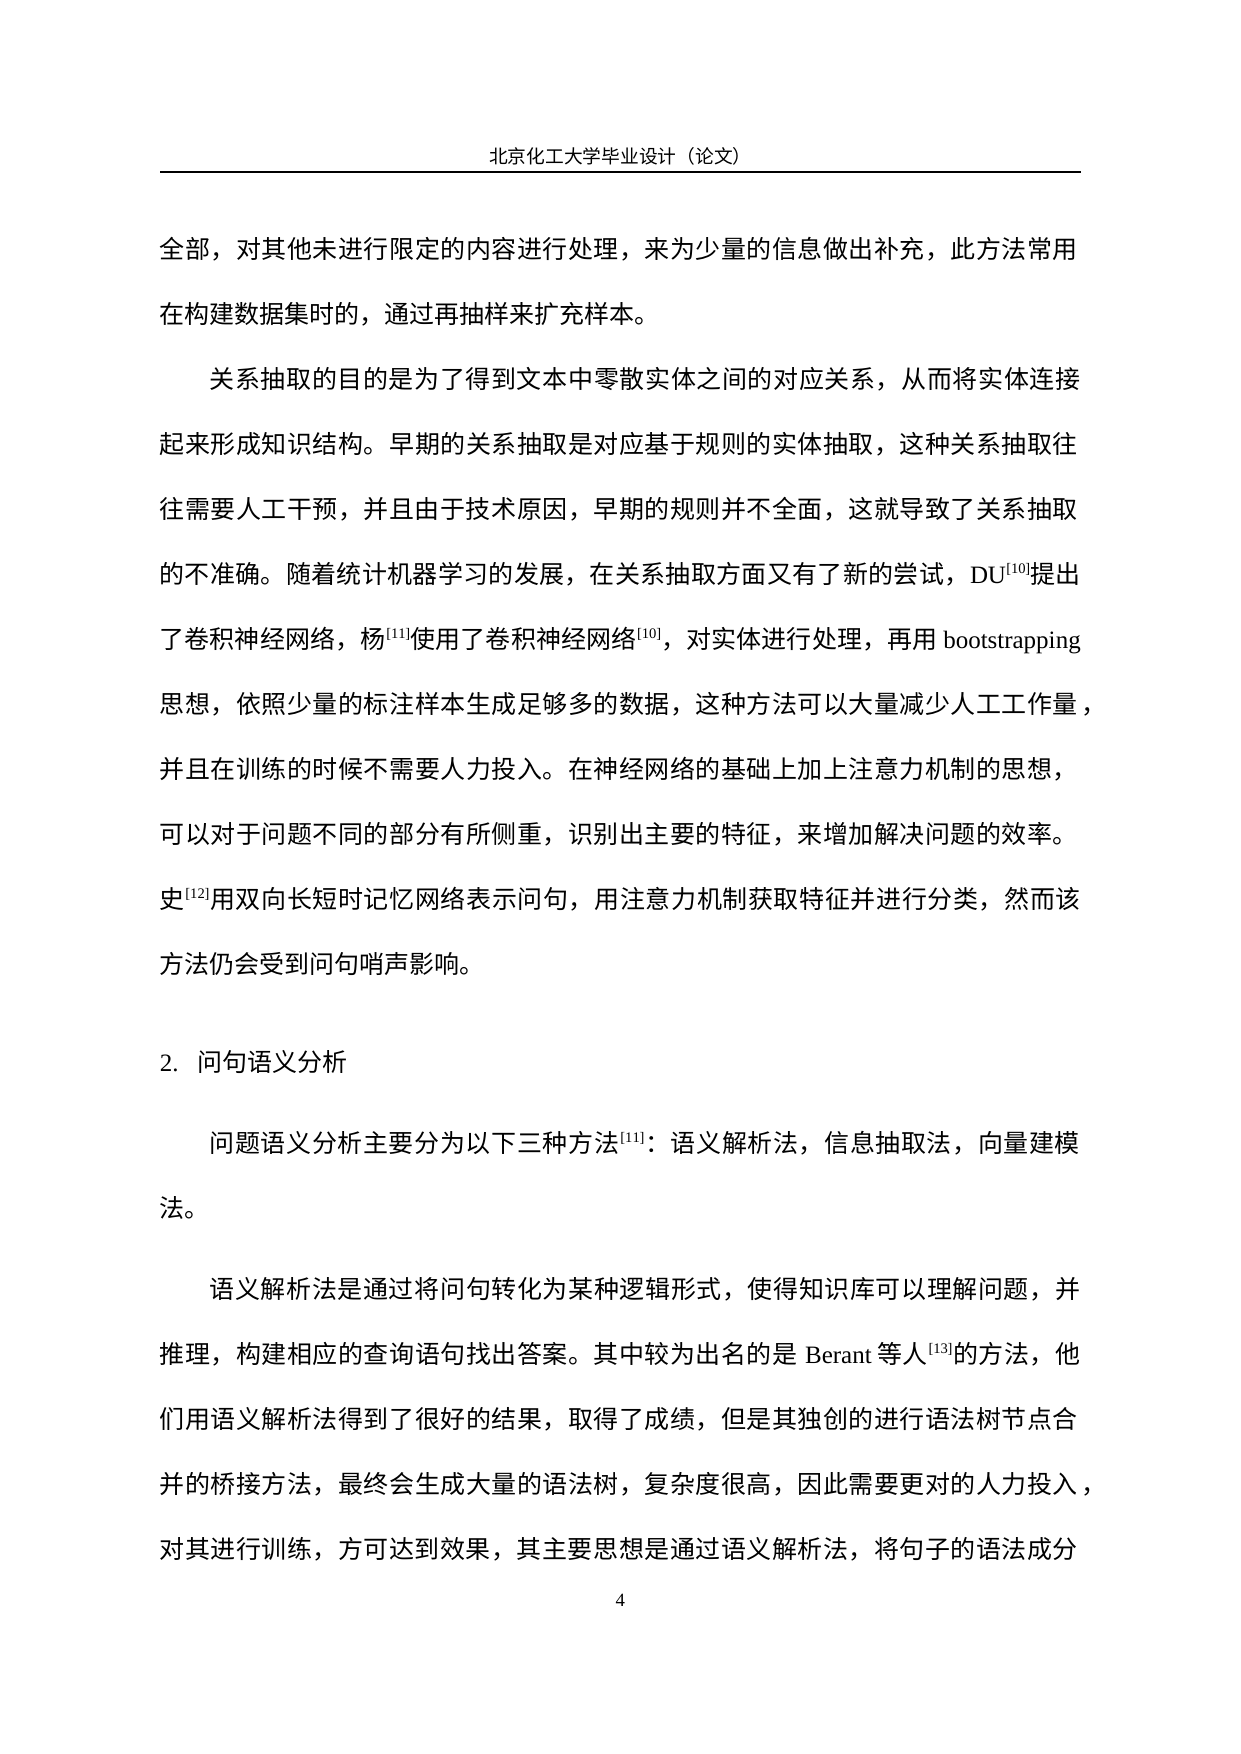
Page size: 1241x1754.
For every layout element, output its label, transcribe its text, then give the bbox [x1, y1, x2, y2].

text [159, 1255, 1081, 1580]
text 问题语义分析主要分为以下三种方法[11]：语义解析法，信息抽取法，向量建模法。 [159, 1109, 1081, 1239]
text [159, 215, 1081, 345]
text 关系抽取的目的是为了得到文本中零散实体之间的对应关系，从而将实体连接起来形成知识结构。早期的关系抽取是对应基于规则的实体抽取，这种关系抽取往往需要人工干预，并且由于技术原因，早期的规则并不全面，这就导致了关系抽取的不准确。随着统计机器学习的发展，在关系抽取方面又有了新的尝试，DU[10]提出了卷积神经网络，杨[11]使用了卷积神经网络[10]，对实体进行处理，再用bootstrapping思想，依照少量的标注样本生成足够多的数据，这种方法可以大量减少人工工作量，并且在训练的时候不需要人力投入。在神经网络的基础上加上注意力机制的思想，可以对于问题不同的部分有所侧重，识别出主要的特征，来增加解决问题的效率。史[12]用双向长短时记忆网络表示问句，用注意力机制获取特征并进行分类，然而该方法仍会受到问句哨声影响。 [159, 345, 1081, 995]
list 问句语义分析 [159, 1028, 1081, 1093]
